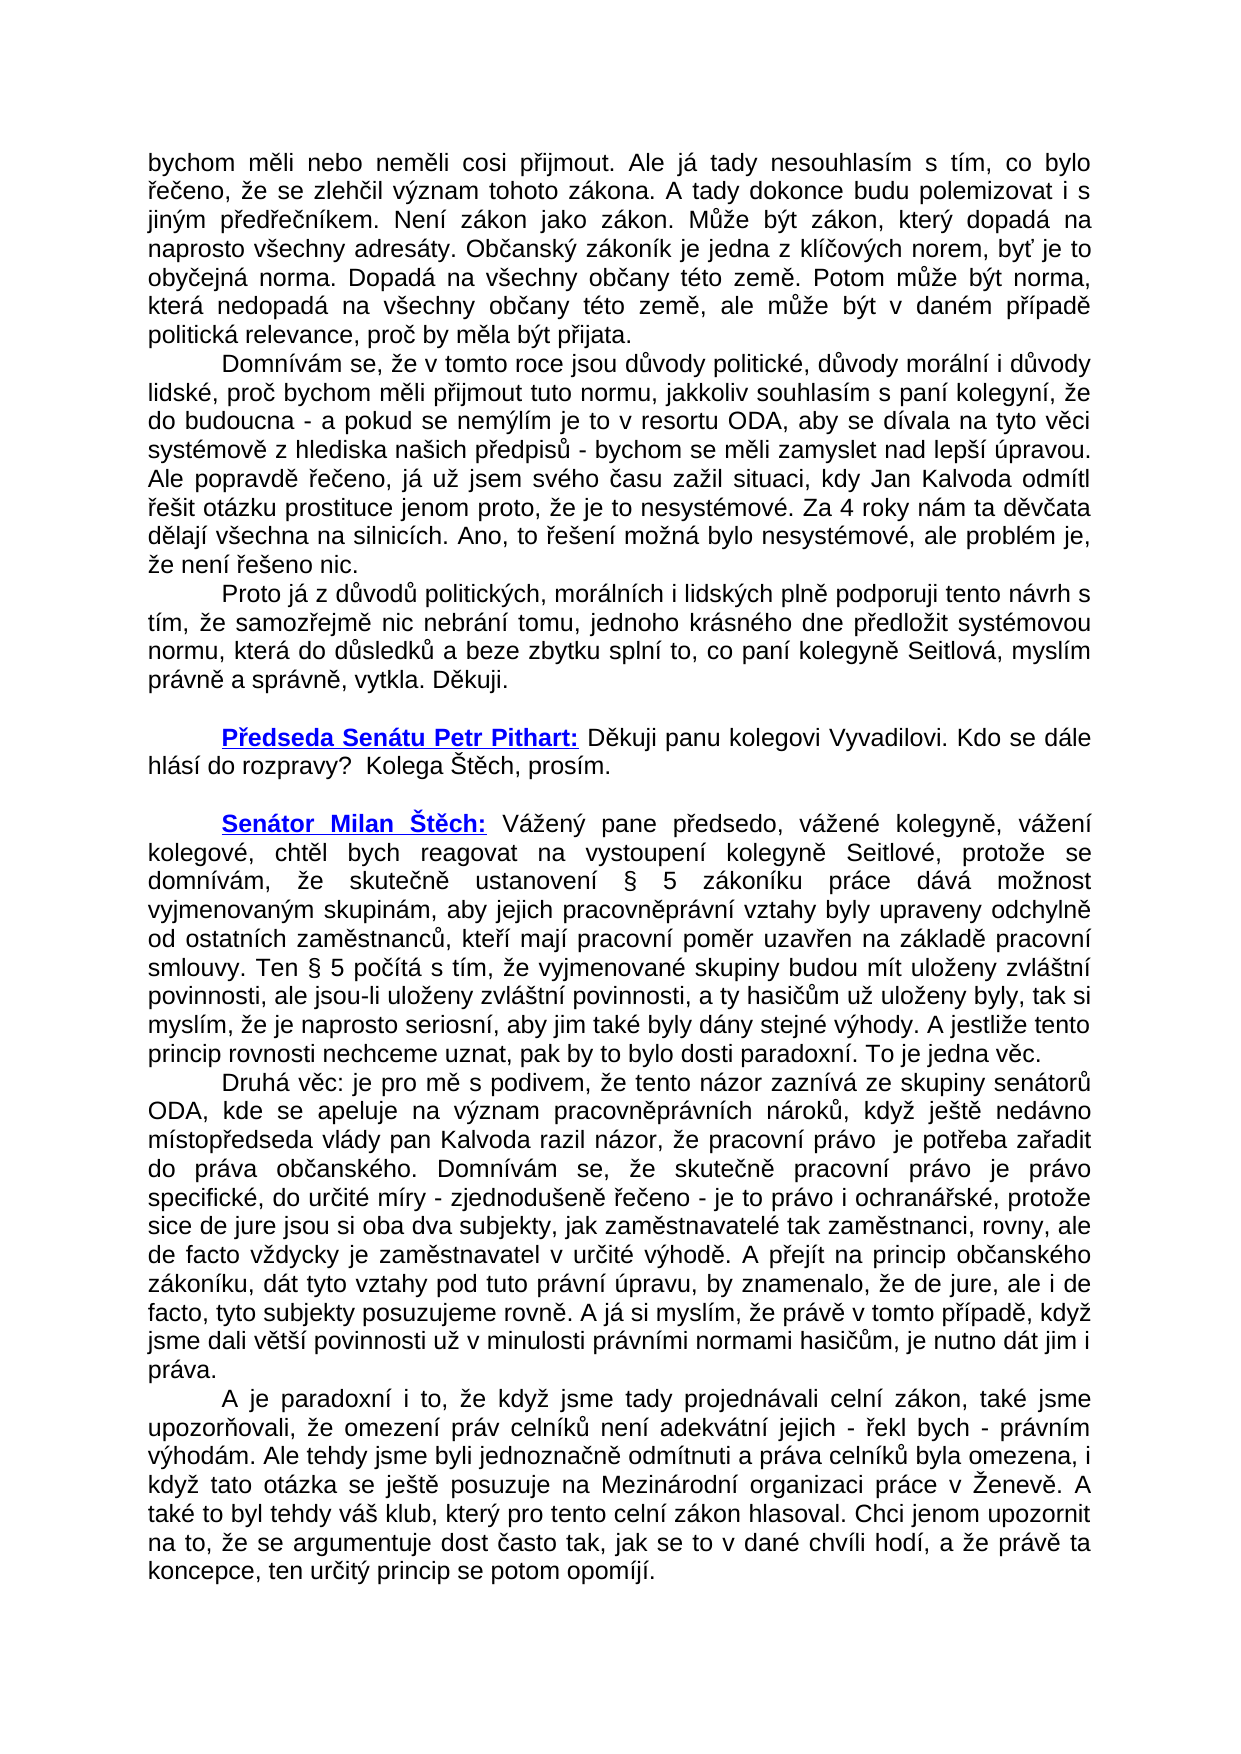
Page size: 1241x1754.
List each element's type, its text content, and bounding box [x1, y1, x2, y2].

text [148, 148, 1093, 349]
text A je paradoxní i to, že když jsme tady projednávali celní zákon, také jsme upozorňovali, že omezení práv celníků není adekvátní jejich - řekl bych - právním výhodám. Ale tehdy jsme byli jednoznačně odmítnuti a práva celníků byla omezena, i když tato otázka se ještě posuzuje na Mezinárodní organizaci práce v Ženevě. A také to byl tehdy váš klub, který pro tento celní zákon hlasoval. Chci jenom upozornit na to, že se argumentuje dost často tak, jak se to v dané chvíli hodí, a že právě ta koncepce, ten určitý princip se potom opomíjí. [148, 1384, 1093, 1585]
text Domnívám se, že v tomto roce jsou důvody politické, důvody morální i důvody lidské, proč bychom měli přijmout tuto normu, jakkoliv souhlasím s paní kolegyní, že do budoucna - a pokud se nemýlím je to v resortu ODA, aby se dívala na tyto věci systémově z hlediska našich předpisů - bychom se měli zamyslet nad lepší úpravou. Ale popravdě řečeno, já už jsem svého času zažil situaci, kdy Jan Kalvoda odmítl řešit otázku prostituce jenom proto, že je to nesystémové. Za 4 roky nám ta děvčata dělají všechna na silnicích. Ano, to řešení možná bylo nesystémové, ale problém je, že není řešeno nic. [148, 349, 1093, 579]
text Proto já z důvodů politických, morálních i lidských plně podporuji tento návrh s tím, že samozřejmě nic nebrání tomu, jednoho krásného dne předložit systémovou normu, která do důsledků a beze zbytku splní to, co paní kolegyně Seitlová, myslím právně a správně, vytkla. Děkuji. [148, 579, 1093, 694]
text Předseda Senátu Petr Pithart: Děkuji panu kolegovi Vyvadilovi. Kdo se dále hlásí do rozpravy? Kolega Štěch, prosím. [148, 723, 1093, 780]
text Druhá věc: je pro mě s podivem, že tento názor zaznívá ze skupiny senátorů ODA, kde se apeluje na význam pracovněprávních nároků, když ještě nedávno místopředseda vlády pan Kalvoda razil názor, že pracovní právo je potřeba zařadit do práva občanského. Domnívám se, že skutečně pracovní právo je právo specifické, do určité míry - zjednodušeně řečeno - je to právo i ochranářské, protože sice de jure jsou si oba dva subjekty, jak zaměstnavatelé tak zaměstnanci, rovny, ale de facto vždycky je zaměstnavatel v určité výhodě. A přejít na princip občanského zákoníku, dát tyto vztahy pod tuto právní úpravu, by znamenalo, že de jure, ale i de facto, tyto subjekty posuzujeme rovně. A já si myslím, že právě v tomto případě, když jsme dali větší povinnosti už v minulosti právními normami hasičům, je nutno dát jim i práva. [148, 1068, 1093, 1384]
text Senátor Milan Štěch: Vážený pane předsedo, vážené kolegyně, vážení kolegové, chtěl bych reagovat na vystoupení kolegyně Seitlové, protože se domnívám, že skutečně ustanovení § 5 zákoníku práce dává možnost vyjmenovaným skupinám, aby jejich pracovněprávní vztahy byly upraveny odchylně od ostatních zaměstnanců, kteří mají pracovní poměr uzavřen na základě pracovní smlouvy. Ten § 5 počítá s tím, že vyjmenované skupiny budou mít uloženy zvláštní povinnosti, ale jsou-li uloženy zvláštní povinnosti, a ty hasičům už uloženy byly, tak si myslím, že je naprosto seriosní, aby jim také byly dány stejné výhody. A jestliže tento princip rovnosti nechceme uznat, pak by to bylo dosti paradoxní. To je jedna věc. [148, 809, 1093, 1068]
